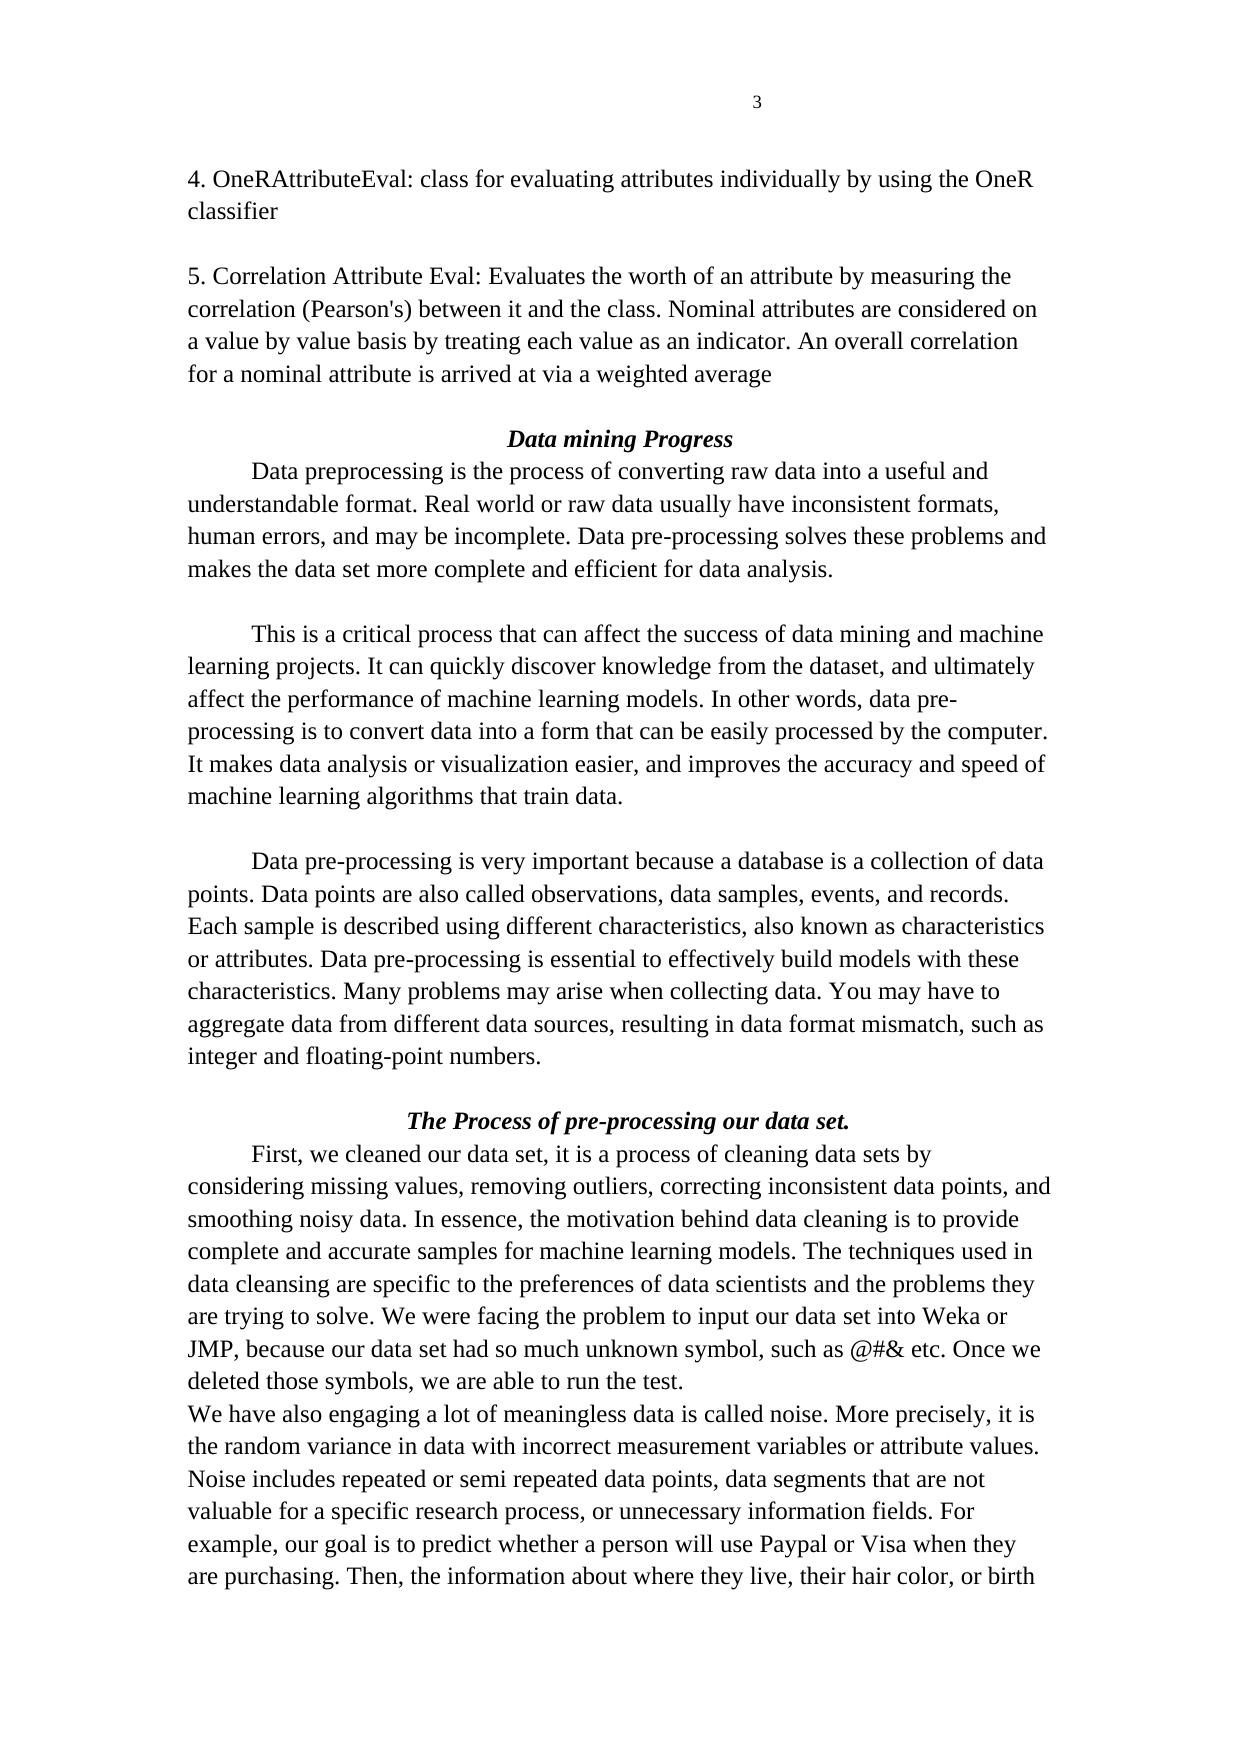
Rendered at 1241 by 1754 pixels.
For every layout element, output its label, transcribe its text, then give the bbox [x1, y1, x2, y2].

text First, we cleaned our data set, it is a process of cleaning data sets by considering missing values, removing outliers, correcting inconsistent data points, and smoothing noisy data. In essence, the motivation behind data cleaning is to provide complete and accurate samples for machine learning models. The techniques used in data cleansing are specific to the preferences of data scientists and the problems they are trying to solve. We were facing the problem to input our data set into Weka or JMP, because our data set had so much unknown symbol, such as @#& etc. Once we deleted those symbols, we are able to run the test. [187, 1137, 1053, 1397]
text The Process of pre-processing our data set. [187, 1104, 1053, 1137]
text 4. OneRAttributeEval: class for evaluating attributes individually by using the OneR classifier [187, 162, 1053, 227]
text Data pre-processing is very important because a database is a collection of data points. Data points are also called observations, data samples, events, and records. Each sample is described using different characteristics, also known as characteristics or attributes. Data pre-processing is essential to effectively build models with these characteristics. Many problems may arise when collecting data. You may have to aggregate data from different data sources, resulting in data format mismatch, such as integer and floating-point numbers. [187, 844, 1053, 1072]
text This is a critical process that can affect the success of data mining and machine learning projects. It can quickly discover knowledge from the dataset, and ultimately affect the performance of machine learning models. In other words, data pre-processing is to convert data into a form that can be easily processed by the computer. It makes data analysis or visualization easier, and improves the accuracy and speed of machine learning algorithms that train data. [187, 617, 1053, 812]
text 5. Correlation Attribute Eval: Evaluates the worth of an attribute by measuring the correlation (Pearson's) between it and the class. Nominal attributes are considered on a value by value basis by treating each value as an indicator. An overall correlation for a nominal attribute is arrived at via a weighted average [187, 259, 1053, 389]
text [187, 1397, 1053, 1592]
text Data preprocessing is the process of converting raw data into a useful and understandable format. Real world or raw data usually have inconsistent formats, human errors, and may be incomplete. Data pre-processing solves these problems and makes the data set more complete and efficient for data analysis. [187, 454, 1053, 584]
text Data mining Progress [187, 422, 1053, 454]
